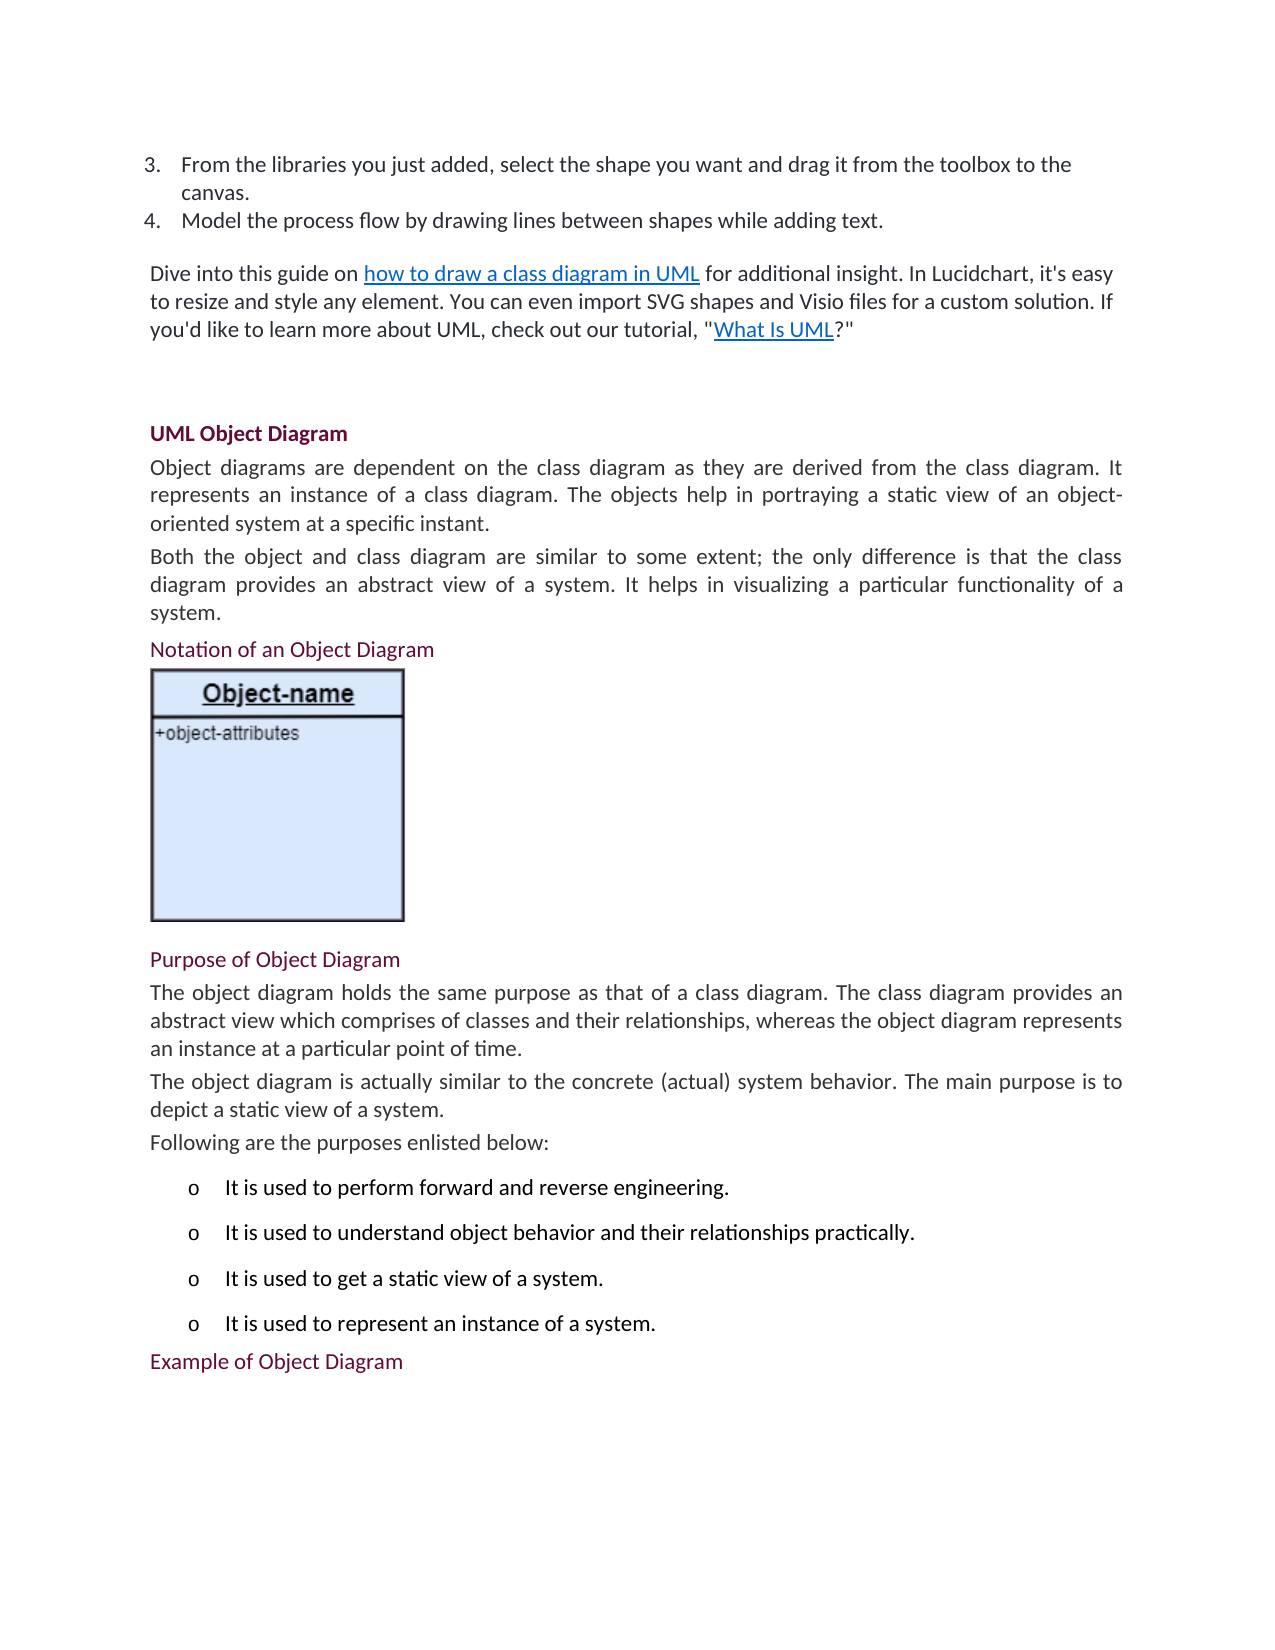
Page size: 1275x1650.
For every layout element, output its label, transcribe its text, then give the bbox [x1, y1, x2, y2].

subtitle Notation of an Object Diagram [150, 631, 1125, 663]
text The object diagram holds the same purpose as that of a class diagram. The class diagram provides an abstract view which comprises of classes and their relationships, whereas the object diagram represents an instance at a particular point of time. [150, 978, 1125, 1062]
list From the libraries you just added, select the shape you want and drag it from the toolbox to the canvas. [144, 150, 1125, 206]
picture [150, 668, 406, 922]
list It is used to represent an instance of a system. [187, 1299, 1125, 1338]
text Following are the purposes enlisted below: [150, 1128, 1125, 1156]
subtitle UML Object Diagram [150, 415, 1125, 447]
text Dive into this guide on how to draw a class diagram in UML for additional insight. In Lucidchart, it's easy to resize and style any element. You can even import SVG shapes and Visio files for a custom solution. If you'd like to learn more about UML, check out our tutorial, "What Is UML?" [150, 259, 1125, 343]
list It is used to get a static view of a system. [187, 1253, 1125, 1292]
list Model the process flow by drawing lines between shapes while adding text. [144, 206, 1125, 234]
text Object diagrams are dependent on the class diagram as they are derived from the class diagram. It represents an instance of a class diagram. The objects help in portraying a static view of an object-oriented system at a specific instant. [150, 453, 1125, 537]
subtitle Example of Object Diagram [150, 1343, 1125, 1375]
text Both the object and class diagram are similar to some extent; the only difference is that the class diagram provides an abstract view of a system. It helps in visualizing a particular functionality of a system. [150, 542, 1125, 626]
text The object diagram is actually similar to the concrete (actual) system behavior. The main purpose is to depict a static view of a system. [150, 1067, 1125, 1123]
list It is used to perform forward and reverse engineering. [187, 1163, 1125, 1202]
subtitle Purpose of Object Diagram [150, 941, 1125, 973]
list It is used to understand object behavior and their relationships practically. [187, 1208, 1125, 1247]
